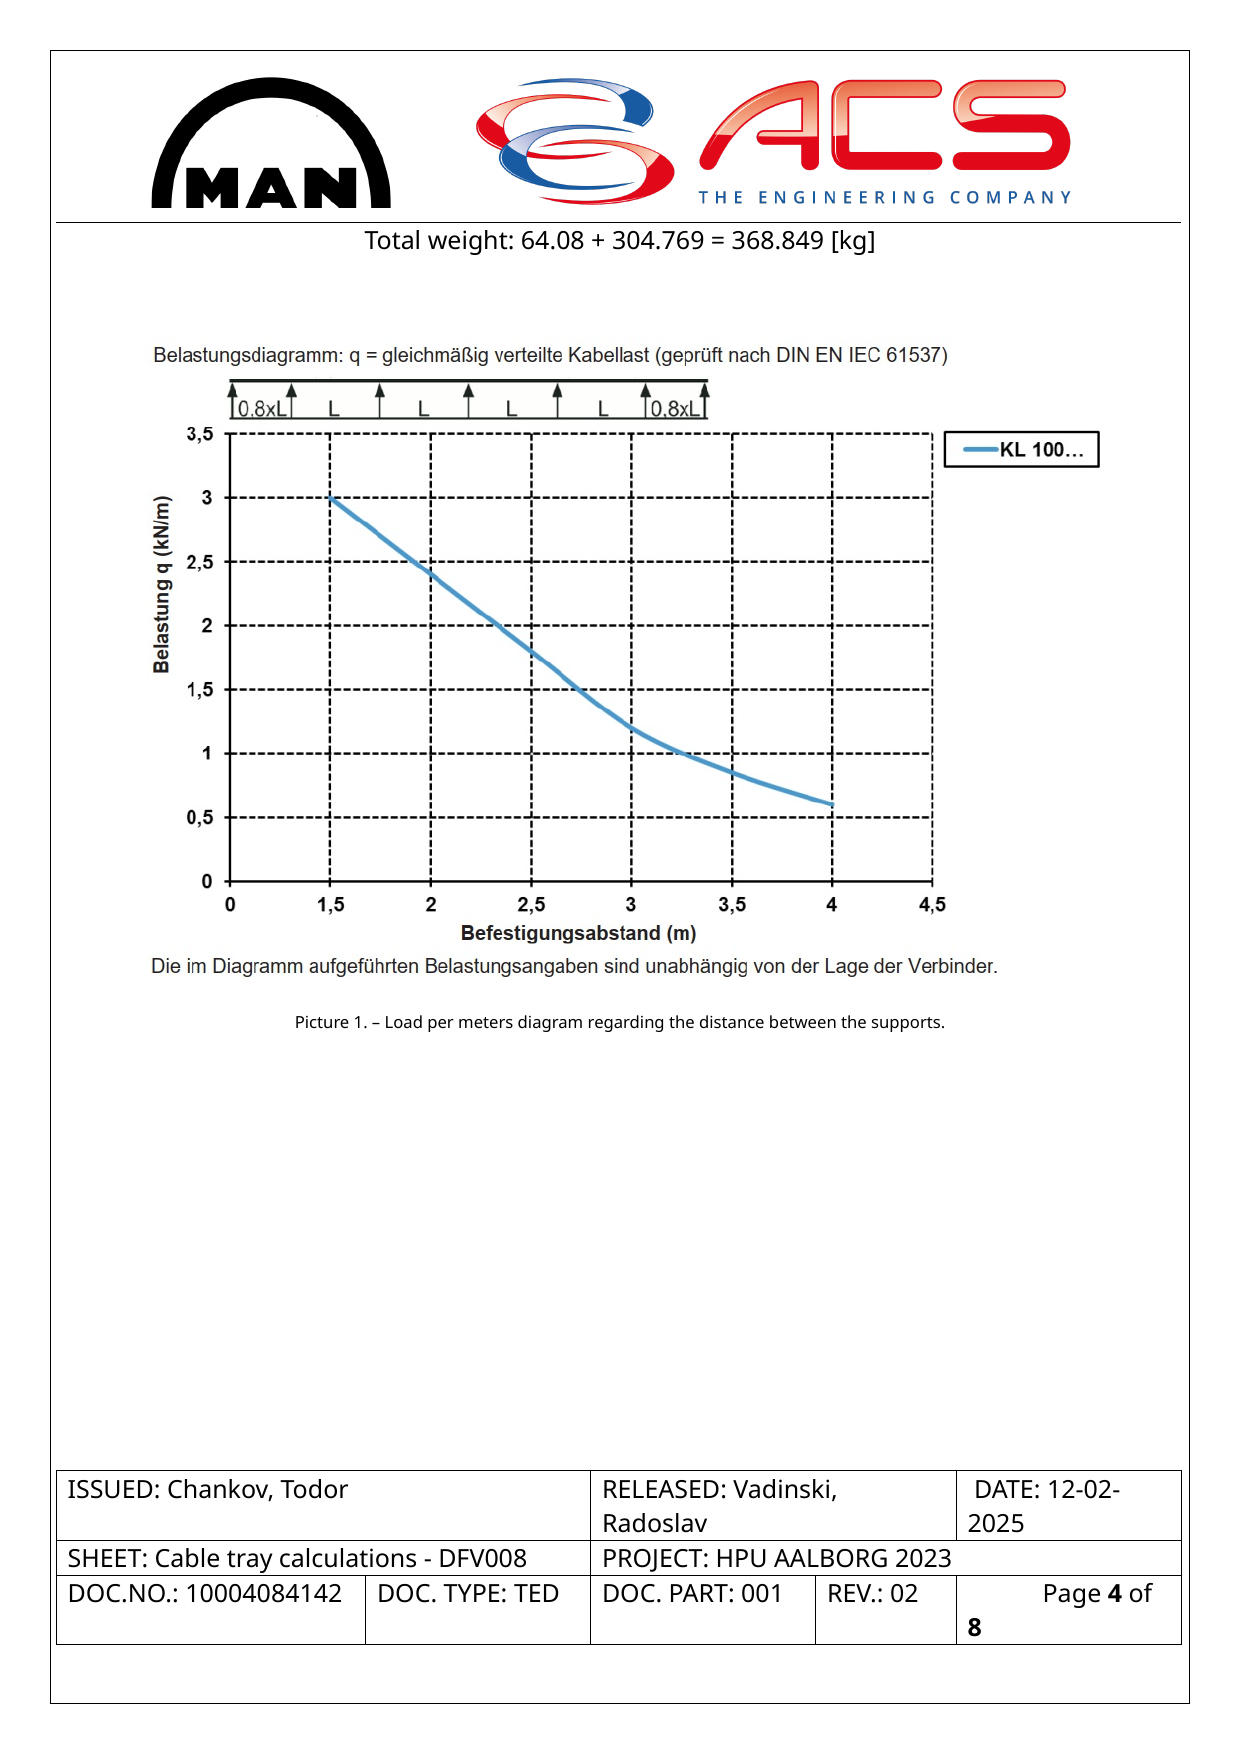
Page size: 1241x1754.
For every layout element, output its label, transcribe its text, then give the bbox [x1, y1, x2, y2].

picture [151, 75, 391, 211]
text Picture 1. – Load per meters diagram regarding the distance between the supports. [112, 1011, 1128, 1034]
text Total weight: 64.08 + 304.769 = 368.849 [kg] [112, 223, 1128, 257]
picture [475, 75, 1086, 211]
